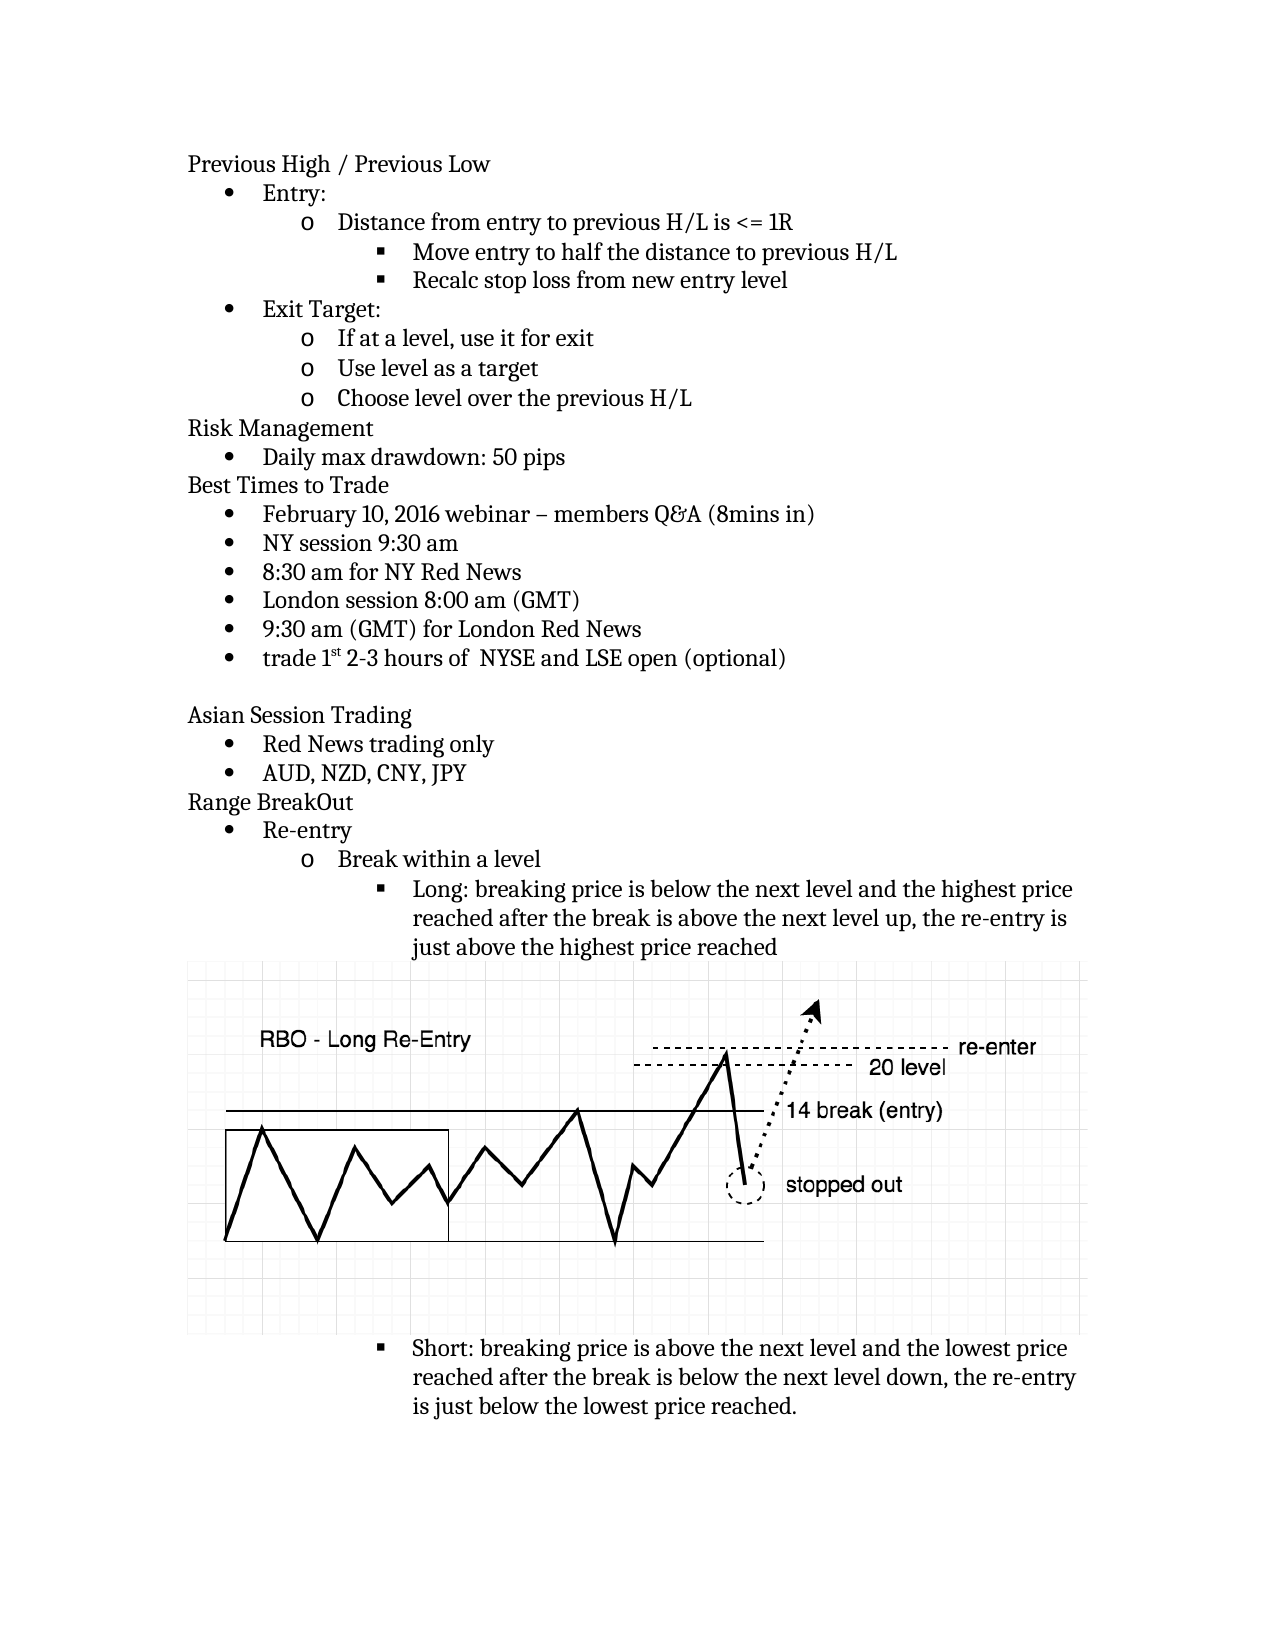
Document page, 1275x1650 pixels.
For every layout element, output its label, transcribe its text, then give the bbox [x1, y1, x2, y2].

list Break within a level [300, 845, 1087, 875]
list Exit Target: [225, 295, 1087, 324]
list Recalc stop loss from new entry level [375, 266, 1087, 295]
list Entry: [225, 179, 1087, 207]
picture [187, 961, 1088, 1335]
list Use level as a target [300, 354, 1087, 384]
list AUD, NZD, CNY, JPY [225, 759, 1087, 787]
list 8:30 am for NY Red News [225, 557, 1087, 586]
text Best Times to Trade [187, 471, 1087, 500]
list February 10, 2016 webinar – members Q&A (8mins in) [225, 500, 1087, 529]
text Asian Session Trading [187, 701, 1087, 730]
list Long: breaking price is below the next level and the highest price reached after the break is above the next level up, the re-entry is just above the highest price reached [375, 875, 1087, 961]
list London session 8:00 am (GMT) [225, 586, 1087, 615]
list Daily max drawdown: 50 pips [225, 442, 1087, 471]
list NY session 9:30 am [225, 529, 1087, 557]
list If at a level, use it for exit [300, 324, 1087, 354]
list 9:30 am (GMT) for London Red News [225, 615, 1087, 644]
text Risk Management [187, 414, 1087, 442]
text Range BreakOut [187, 787, 1087, 816]
list Choose level over the previous H/L [300, 384, 1087, 414]
list Short: breaking price is above the next level and the lowest price reached after the break is below the next level down, the re-entry is just below the lowest price reached. [375, 1335, 1087, 1421]
list Re-entry [225, 816, 1087, 845]
text Previous High / Previous Low [187, 150, 1087, 179]
list Move entry to half the distance to previous H/L [375, 237, 1087, 266]
list Distance from entry to previous H/L is <= 1R [300, 207, 1087, 237]
list Red News trading only [225, 730, 1087, 759]
list trade 1st 2-3 hours of NYSE and LSE open (optional) [225, 644, 1087, 672]
